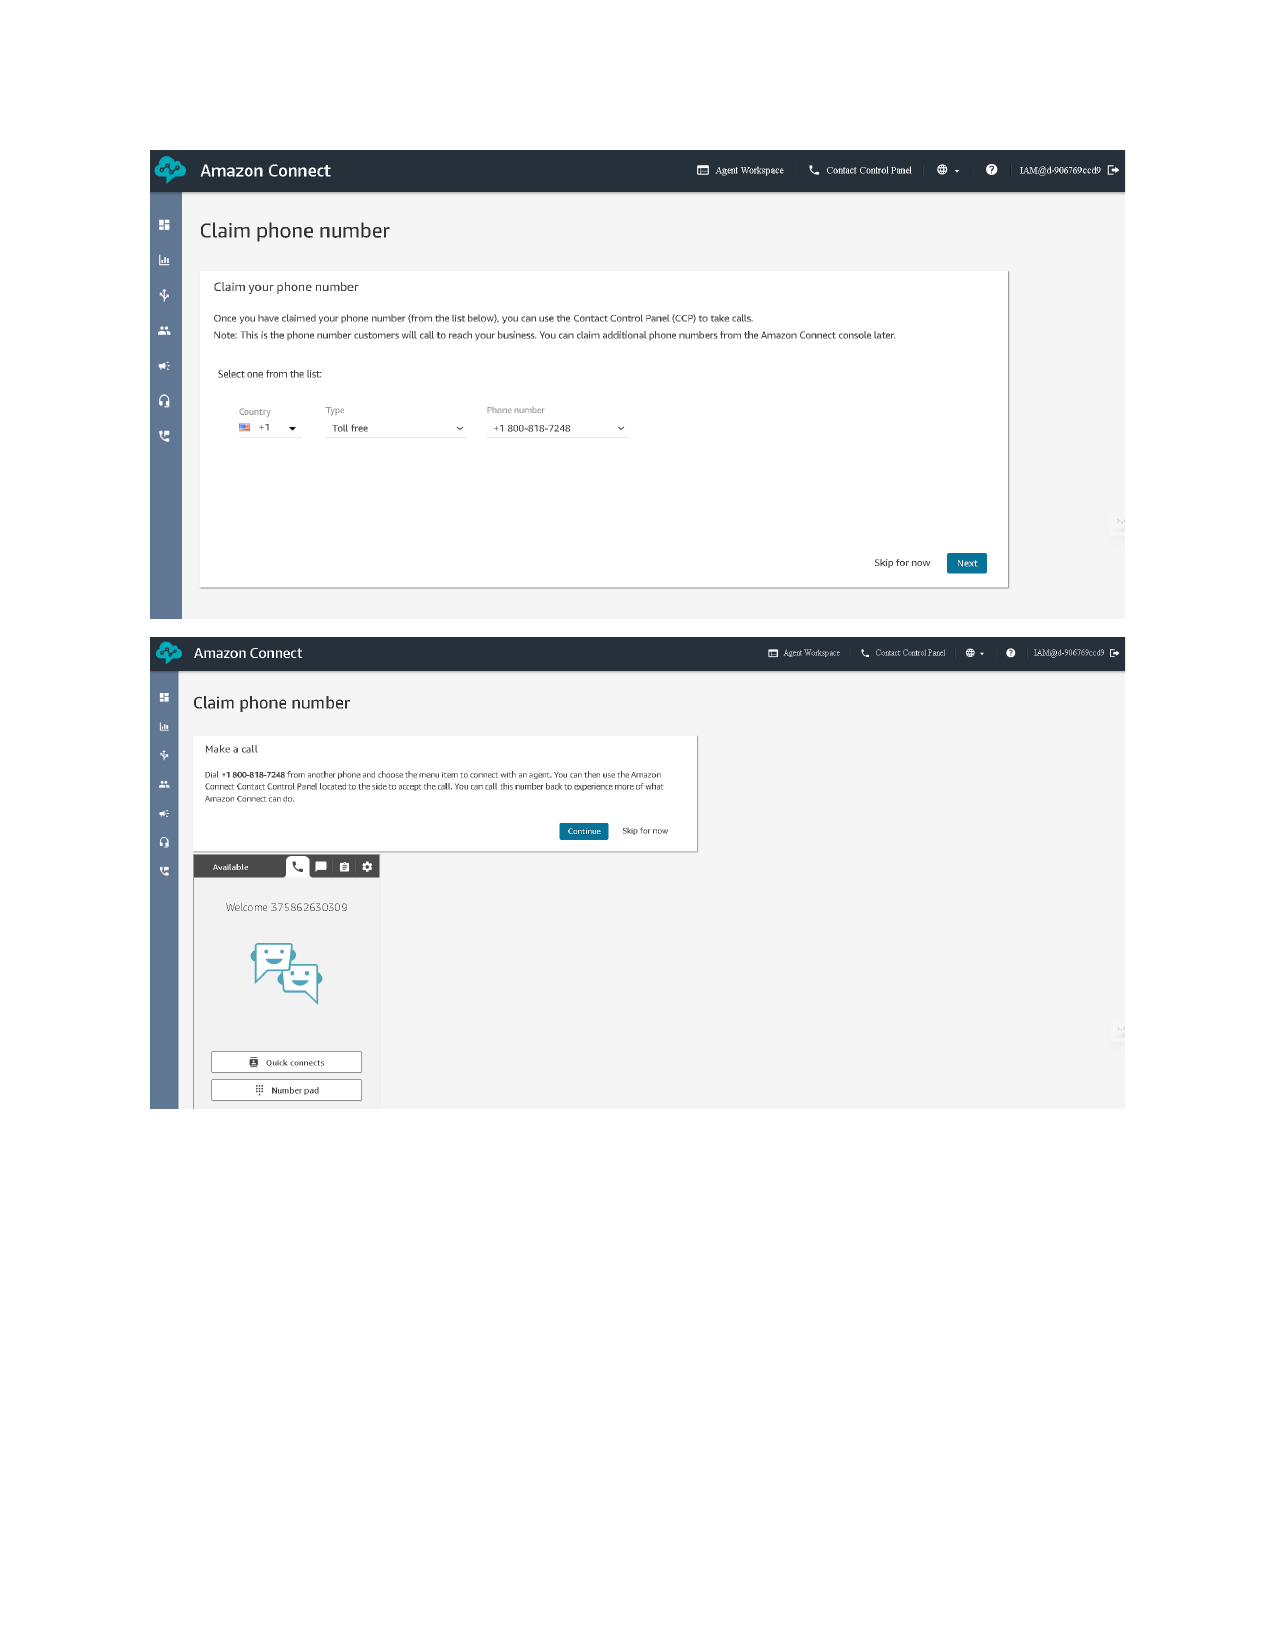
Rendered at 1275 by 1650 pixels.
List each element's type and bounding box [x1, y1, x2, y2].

picture [150, 637, 1125, 1109]
picture [150, 150, 1125, 619]
